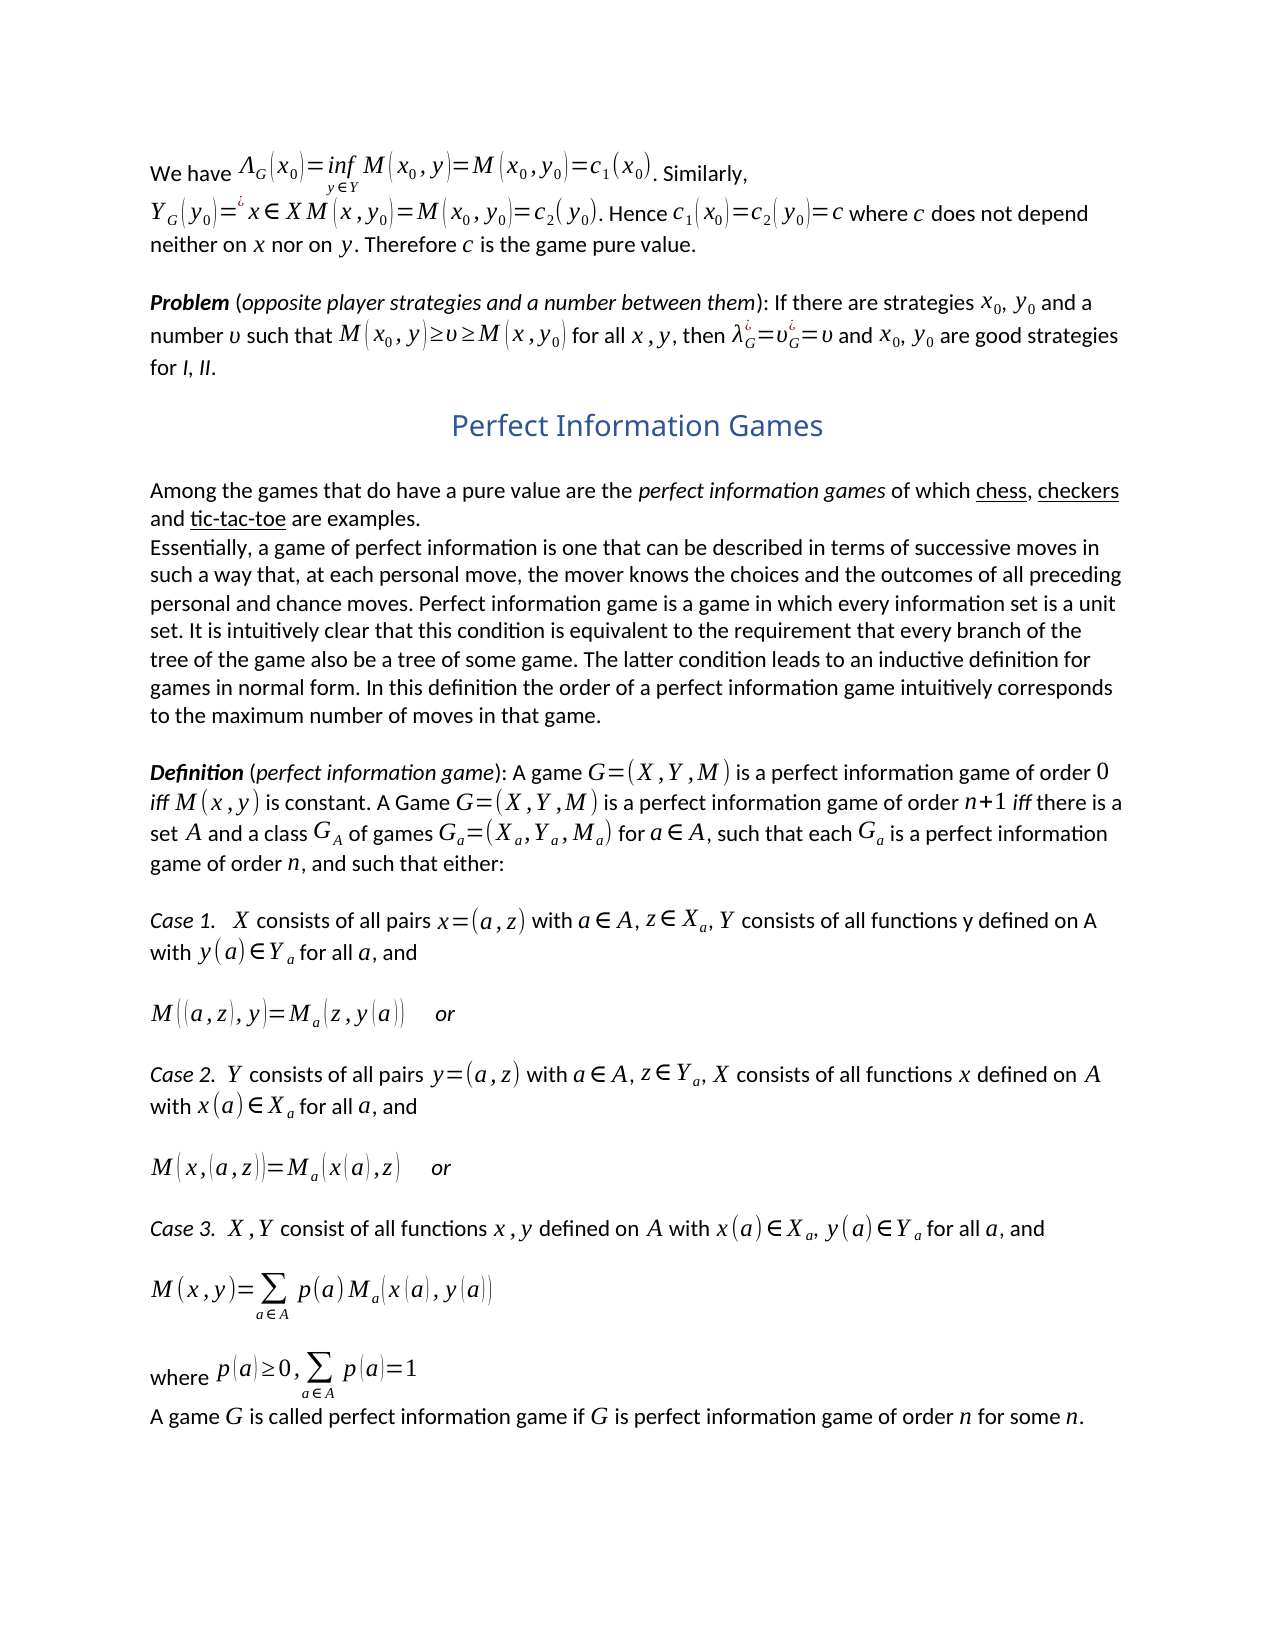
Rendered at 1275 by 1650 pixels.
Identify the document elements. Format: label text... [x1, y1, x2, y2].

text We have . Similarly, . Hence where does not depend neither on nor on . Therefore is the game pure value. [150, 150, 1125, 259]
text Definition (perfect information game): A game is a perfect information game of order iff is constant. A Game is a perfect information game of order iff there is a set and a class of games for , such that each is a perfect information game of order , and such that either: [150, 757, 1125, 877]
subtitle Perfect Information Games [150, 406, 1125, 445]
text Essentially, a game of perfect information is one that can be described in terms of successive moves in such a way that, at each personal move, the mover knows the choices and the outcomes of all preceding personal and chance moves. Perfect information game is a game in which every information set is a unit set. It is intuitively clear that this condition is equivalent to the requirement that every branch of the tree of the game also be a tree of some game. The latter condition leads to an inductive definition for games in normal form. In this definition the order of a perfect information game intuitively corresponds to the maximum number of moves in that game. [150, 533, 1125, 729]
text Case 2. consists of all pairs with , , consists of all functions defined on with for all , and [150, 1059, 1125, 1122]
text Problem (opposite player strategies and a number between them): If there are strategies , and a number such that for all , then and , are good strategies for I, II. [150, 287, 1125, 381]
text or [150, 996, 1125, 1031]
text or [150, 1150, 1125, 1184]
text Case 1. consists of all pairs with , , consists of all functions y defined on A with for all , and [150, 905, 1125, 968]
text where [150, 1351, 1125, 1402]
text Among the games that do have a pure value are the perfect information games of which chess, checkers and tic-tac-toe are examples. [150, 477, 1125, 533]
text Case 3. consist of all functions defined on with , for all , and [150, 1212, 1125, 1244]
text A game is called perfect information game if is perfect information game of order for some . [150, 1402, 1125, 1430]
